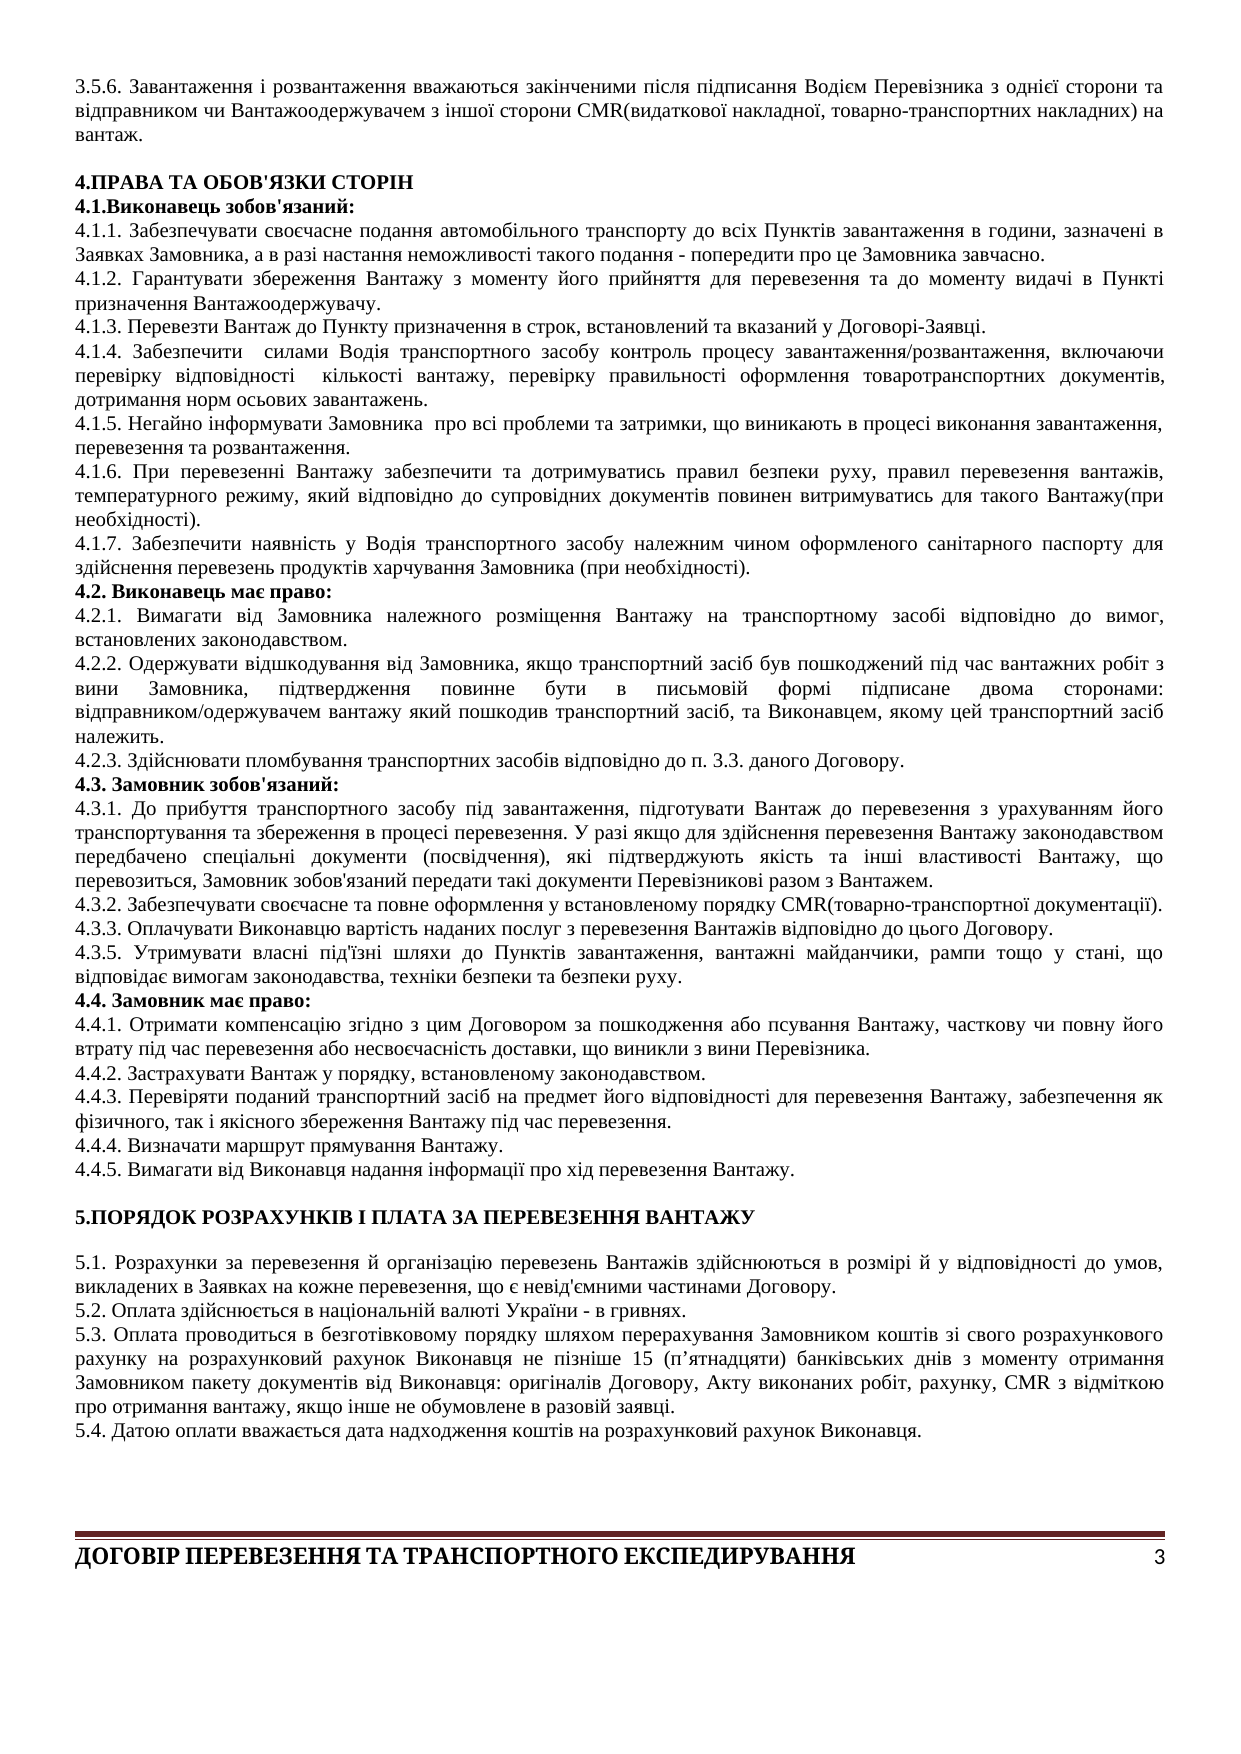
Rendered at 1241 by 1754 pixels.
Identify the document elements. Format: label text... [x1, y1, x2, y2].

text 3.5.6. Завантаження і розвантаження вважаються закінченими після підписання Водієм Перевізника з однієї сторони та відправником чи Вантажоодержувачем з іншої сторони CMR(видаткової накладної, товарно-транспортних накладних) на вантаж. [75, 74, 1165, 146]
text 5.ПОРЯДОК РОЗРАХУНКІВ І ПЛАТА ЗА ПЕРЕВЕЗЕННЯ ВАНТАЖУ [75, 1205, 1165, 1229]
text 4.4.1. Отримати компенсацію згідно з цим Договором за пошкодження або псування Вантажу, часткову чи повну його втрату під час перевезення або несвоєчасність доставки, що виникли з вини Перевізника. [75, 1012, 1165, 1060]
text 4.2.3. Здійснювати пломбування транспортних засобів відповідно до п. 3.3. даного Договору. [75, 748, 1165, 772]
text 5.1. Розрахунки за перевезення й організацію перевезень Вантажів здійснюються в розмірі й у відповідності до умов, викладених в Заявках на кожне перевезення, що є невід'ємними частинами Договору. [75, 1250, 1165, 1298]
text 4.1.1. Забезпечувати своєчасне подання автомобільного транспорту до всіх Пунктів завантаження в години, зазначені в Заявках Замовника, а в разі настання неможливості такого подання - попередити про це Замовника завчасно. [75, 218, 1165, 266]
text 4.4.4. Визначати маршрут прямування Вантажу. [75, 1133, 1165, 1157]
text 4.3.3. Оплачувати Виконавцю вартість наданих послуг з перевезення Вантажів відповідно до цього Договору. [75, 916, 1165, 940]
text 4.3.5. Утримувати власні під'їзні шляхи до Пунктів завантаження, вантажні майданчики, рампи тощо у стані, що відповідає вимогам законодавства, техніки безпеки та безпеки руху. [75, 940, 1165, 988]
text 4.4. Замовник має право: [75, 988, 1165, 1012]
text 4.2.1. Вимагати від Замовника належного розміщення Вантажу на транспортному засобі відповідно до вимог, встановлених законодавством. [75, 603, 1165, 651]
text 4.1.5. Негайно інформувати Замовника про всі проблеми та затримки, що виникають в процесі виконання завантаження, перевезення та розвантаження. [75, 411, 1165, 459]
text 4.4.5. Вимагати від Виконавця надання інформації про хід перевезення Вантажу. [75, 1157, 1165, 1181]
text 4.1.Виконавець зобов'язаний: [75, 194, 1165, 218]
text 5.2. Оплата здійснюється в національній валюті України - в гривнях. [75, 1298, 1165, 1322]
text 4.3.2. Забезпечувати своєчасне та повне оформлення у встановленому порядку CMR(товарно-транспортної документації). [75, 892, 1165, 916]
text 4.1.3. Перевезти Вантаж до Пункту призначення в строк, встановлений та вказаний у Договорі-Заявці. [75, 314, 1165, 338]
text 4.2.2. Одержувати відшкодування від Замовника, якщо транспортний засіб був пошкоджений під час вантажних робіт з вини Замовника, підтвердження повинне бути в письмовій формі підписане двома сторонами: відправником/одержувачем вантажу який пошкодив транспортний засіб, та Виконавцем, якому цей транспортний засіб належить. [75, 651, 1165, 748]
text 4.3.1. До прибуття транспортного засобу під завантаження, підготувати Вантаж до перевезення з урахуванням його транспортування та збереження в процесі перевезення. У разі якщо для здійснення перевезення Вантажу законодавством передбачено спеціальні документи (посвідчення), які підтверджують якість та інші властивості Вантажу, що перевозиться, Замовник зобов'язаний передати такі документи Перевізникові разом з Вантажем. [75, 796, 1165, 892]
text 4.4.2. Застрахувати Вантаж у порядку, встановленому законодавством. [75, 1060, 1165, 1084]
text 4.ПРАВА ТА ОБОВ'ЯЗКИ СТОРІН [75, 170, 1165, 194]
text 4.3. Замовник зобов'язаний: [75, 772, 1165, 796]
text 4.4.3. Перевіряти поданий транспортний засіб на предмет його відповідності для перевезення Вантажу, забезпечення як фізичного, так і якісного збереження Вантажу під час перевезення. [75, 1084, 1165, 1133]
text 4.2. Виконавець має право: [75, 579, 1165, 603]
text 4.1.2. Гарантувати збереження Вантажу з моменту його прийняття для перевезення та до моменту видачі в Пункті призначення Вантажоодержувачу. [75, 266, 1165, 314]
text 5.4. Датою оплати вважається дата надходження коштів на розрахунковий рахунок Виконавця. [75, 1418, 1165, 1442]
text 5.3. Оплата проводиться в безготівковому порядку шляхом перерахування Замовником коштів зі свого розрахункового рахунку на розрахунковий рахунок Виконавця не пізніше 15 (п’ятнадцяти) банківських днів з моменту отримання Замовником пакету документів від Виконавця: оригіналів Договору, Акту виконаних робіт, рахунку, CMR з відміткою про отримання вантажу, якщо інше не обумовлене в разовій заявці. [75, 1322, 1165, 1418]
text 4.1.7. Забезпечити наявність у Водія транспортного засобу належним чином оформленого санітарного паспорту для здійснення перевезень продуктів харчування Замовника (при необхідності). [75, 531, 1165, 579]
